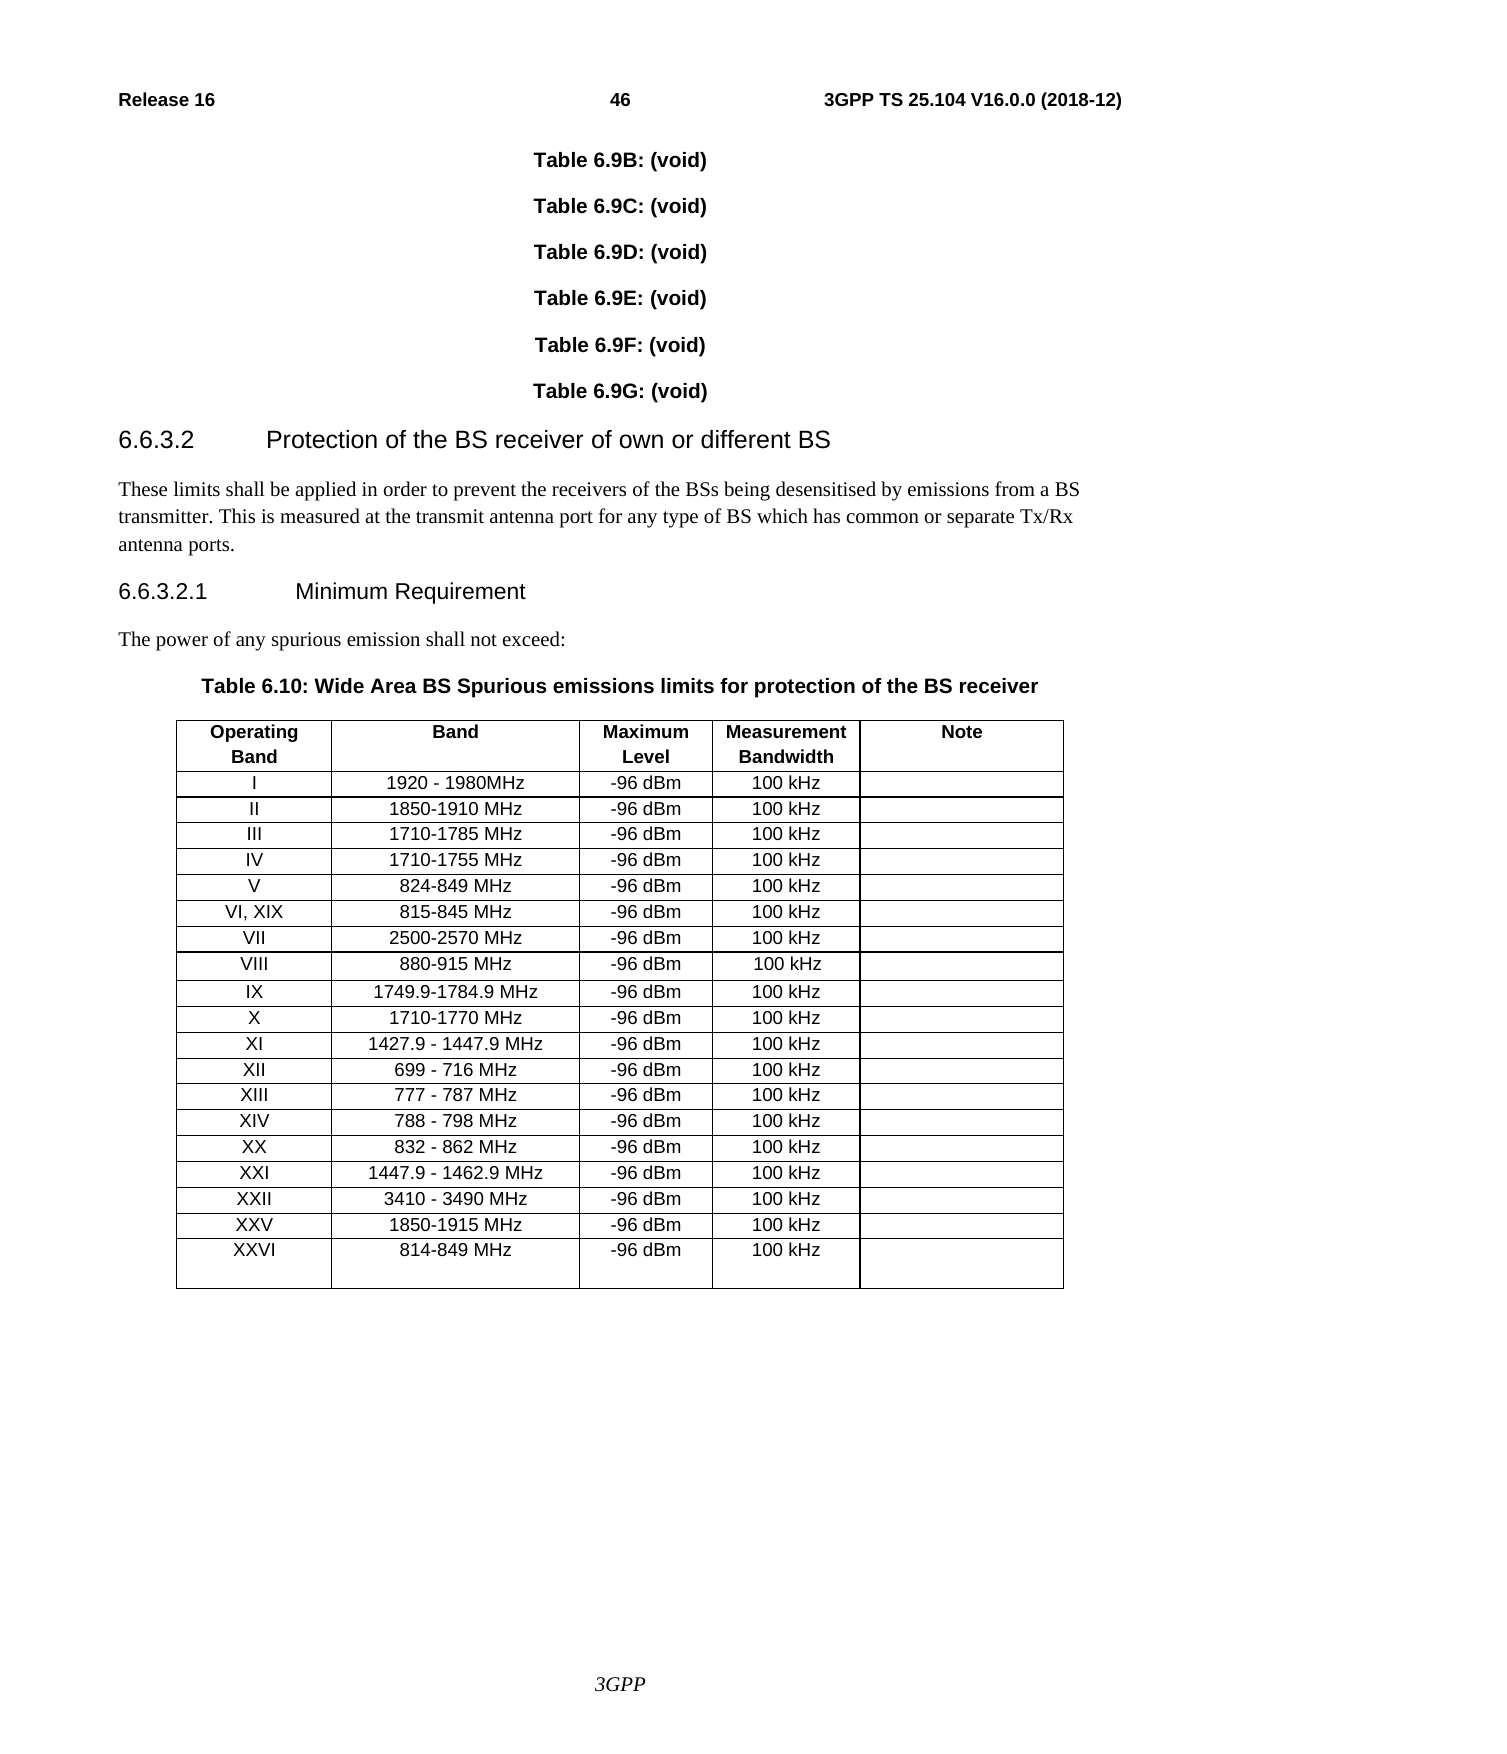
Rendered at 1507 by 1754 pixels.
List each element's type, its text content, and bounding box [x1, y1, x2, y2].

table_cell X [177, 1007, 331, 1032]
table_cell IV [177, 849, 331, 874]
table_cell 100 kHz [713, 1084, 859, 1109]
text Table 6.9F: (void) [118, 332, 1122, 356]
table_cell 1710-1770 MHz [332, 1007, 579, 1032]
text Table 6.9C: (void) [118, 194, 1122, 218]
table_cell II [177, 798, 331, 822]
table_cell [861, 1188, 1063, 1212]
table_cell [861, 953, 1063, 980]
table_cell [861, 1214, 1063, 1238]
text Table 6.9E: (void) [118, 286, 1122, 310]
table_header Operating Band [177, 721, 331, 771]
table_cell -96 dBm [580, 823, 712, 848]
table_cell 100 kHz [713, 1007, 859, 1032]
table_cell XIII [177, 1084, 331, 1109]
table_cell 100 kHz [713, 849, 859, 874]
table_cell 100 kHz [713, 927, 859, 951]
table_cell 824-849 MHz [332, 875, 579, 900]
table_cell [861, 1007, 1063, 1032]
table_cell -96 dBm [580, 953, 712, 980]
table_cell IX [177, 981, 331, 1006]
table_cell XX [177, 1136, 331, 1161]
text Table 6.9B: (void) [118, 147, 1122, 171]
table_cell XI [177, 1033, 331, 1057]
table_header Note [861, 721, 1063, 771]
table_cell 3410 - 3490 MHz [332, 1188, 579, 1212]
table_cell [861, 823, 1063, 848]
table_cell 815-845 MHz [332, 901, 579, 926]
table_cell -96 dBm [580, 1214, 712, 1238]
table_cell [861, 1110, 1063, 1135]
table_cell 100 kHz [713, 875, 859, 900]
table_cell -96 dBm [580, 1136, 712, 1161]
table_cell VI, XIX [177, 901, 331, 926]
table_cell 1447.9 - 1462.9 MHz [332, 1162, 579, 1187]
table_cell -96 dBm [580, 1110, 712, 1135]
table_cell 100 kHz [713, 1033, 859, 1057]
table_cell 814-849 MHz [332, 1239, 579, 1288]
table_cell V [177, 875, 331, 900]
table_header Band [332, 721, 579, 771]
table_cell -96 dBm [580, 772, 712, 796]
table_cell XXI [177, 1162, 331, 1187]
table_cell XXV [177, 1214, 331, 1238]
table_cell [861, 1239, 1063, 1288]
table_cell [861, 1059, 1063, 1083]
table_cell [861, 849, 1063, 874]
table_cell [861, 1084, 1063, 1109]
table_cell 100 kHz [713, 981, 859, 1006]
text The power of any spurious emission shall not exceed: [118, 627, 1122, 651]
table_cell 100 kHz [713, 953, 859, 980]
table_cell 100 kHz [713, 1136, 859, 1161]
table_header Maximum Level [580, 721, 712, 771]
table_cell 1850-1910 MHz [332, 798, 579, 822]
table_cell 880-915 MHz [332, 953, 579, 980]
table_cell XXII [177, 1188, 331, 1212]
table_cell VIII [177, 953, 331, 980]
table_cell 1427.9 - 1447.9 MHz [332, 1033, 579, 1057]
table_cell 100 kHz [713, 772, 859, 796]
table_cell [861, 901, 1063, 926]
table_cell [861, 927, 1063, 951]
table_cell 777 - 787 MHz [332, 1084, 579, 1109]
table_cell 699 - 716 MHz [332, 1059, 579, 1083]
table_cell XII [177, 1059, 331, 1083]
table_cell -96 dBm [580, 1239, 712, 1288]
table_cell 100 kHz [713, 1214, 859, 1238]
table_cell -96 dBm [580, 1188, 712, 1212]
table_cell VII [177, 927, 331, 951]
table_cell -96 dBm [580, 1084, 712, 1109]
table_cell 100 kHz [713, 798, 859, 822]
table_cell -96 dBm [580, 1059, 712, 1083]
text Table 6.9D: (void) [118, 240, 1122, 264]
table_cell 100 kHz [713, 1188, 859, 1212]
text These limits shall be applied in order to prevent the receivers of the BSs being desensitised by emissions from a BS transmitter. This is measured at the transmit antenna port for any type of BS which has common or separate Tx/Rx antenna ports. [118, 477, 1122, 556]
table_cell -96 dBm [580, 927, 712, 951]
table_cell 100 kHz [713, 823, 859, 848]
table_cell -96 dBm [580, 1007, 712, 1032]
table_cell [861, 875, 1063, 900]
table_cell I [177, 772, 331, 796]
text Table 6.9G: (void) [118, 379, 1122, 403]
table_cell III [177, 823, 331, 848]
text Table 6.10: Wide Area BS Spurious emissions limits for protection of the BS receiver [118, 674, 1122, 698]
table_cell -96 dBm [580, 901, 712, 926]
table_cell 100 kHz [713, 1162, 859, 1187]
table_cell XIV [177, 1110, 331, 1135]
table_cell 100 kHz [713, 1239, 859, 1288]
table_cell 1710-1785 MHz [332, 823, 579, 848]
table_cell 1749.9-1784.9 MHz [332, 981, 579, 1006]
table_cell 832 - 862 MHz [332, 1136, 579, 1161]
table_cell -96 dBm [580, 1033, 712, 1057]
table_cell -96 dBm [580, 1162, 712, 1187]
table_cell 100 kHz [713, 1059, 859, 1083]
table_cell -96 dBm [580, 849, 712, 874]
subtitle 6.6.3.2 Protection of the BS receiver of own or different BS [118, 425, 1122, 454]
table_cell -96 dBm [580, 875, 712, 900]
table_cell [861, 1136, 1063, 1161]
table_cell 100 kHz [713, 901, 859, 926]
table_cell -96 dBm [580, 798, 712, 822]
table_cell [861, 981, 1063, 1006]
table_cell 1710-1755 MHz [332, 849, 579, 874]
subtitle 6.6.3.2.1 Minimum Requirement [118, 578, 1122, 605]
table_cell 788 - 798 MHz [332, 1110, 579, 1135]
table_cell 100 kHz [713, 1110, 859, 1135]
table_cell [861, 1033, 1063, 1057]
table_cell XXVI [177, 1239, 331, 1288]
table_cell 2500-2570 MHz [332, 927, 579, 951]
table_cell -96 dBm [580, 981, 712, 1006]
table_header Measurement Bandwidth [713, 721, 859, 771]
table_cell [861, 772, 1063, 796]
table_cell [861, 798, 1063, 822]
table_cell [861, 1162, 1063, 1187]
table_cell 1850-1915 MHz [332, 1214, 579, 1238]
table_cell 1920 - 1980MHz [332, 772, 579, 796]
